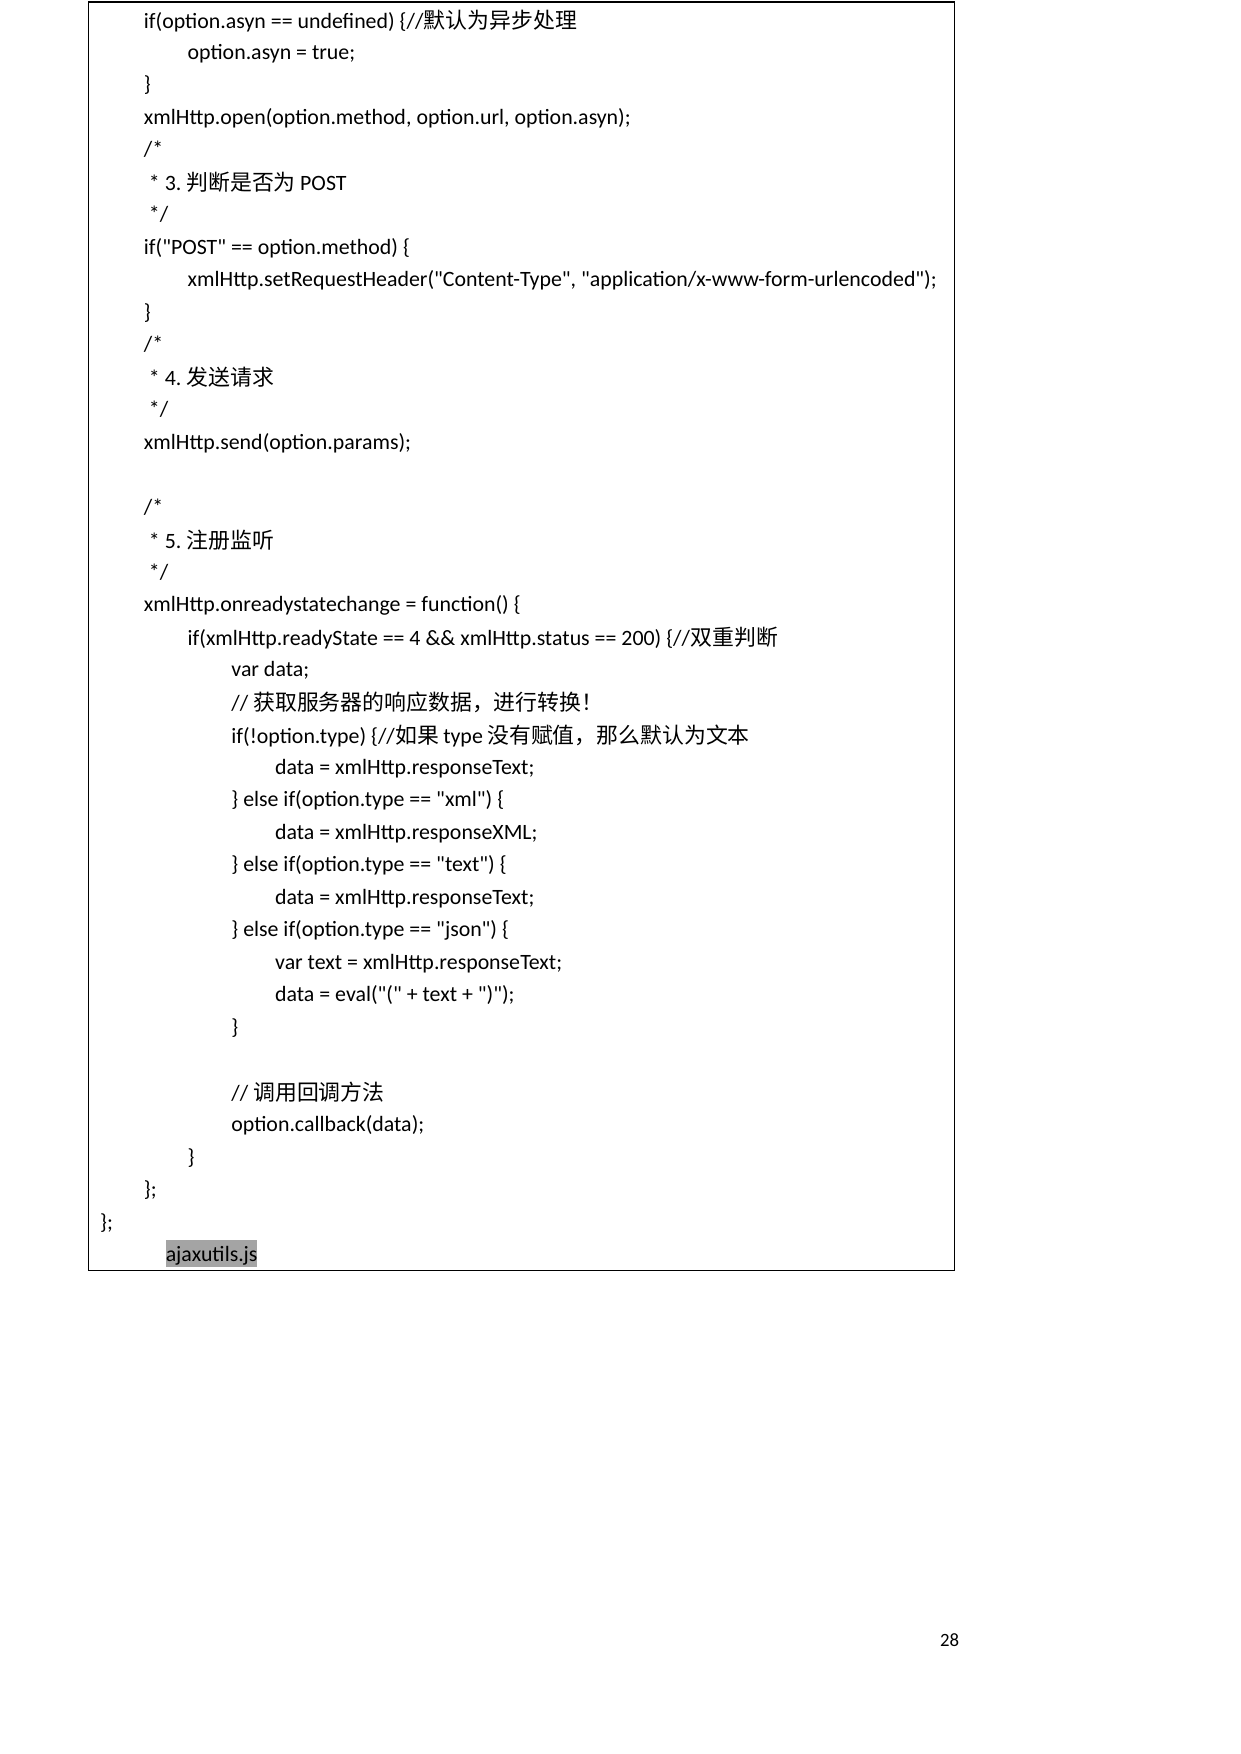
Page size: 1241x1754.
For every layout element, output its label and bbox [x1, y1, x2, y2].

table_header [89, 3, 954, 1270]
